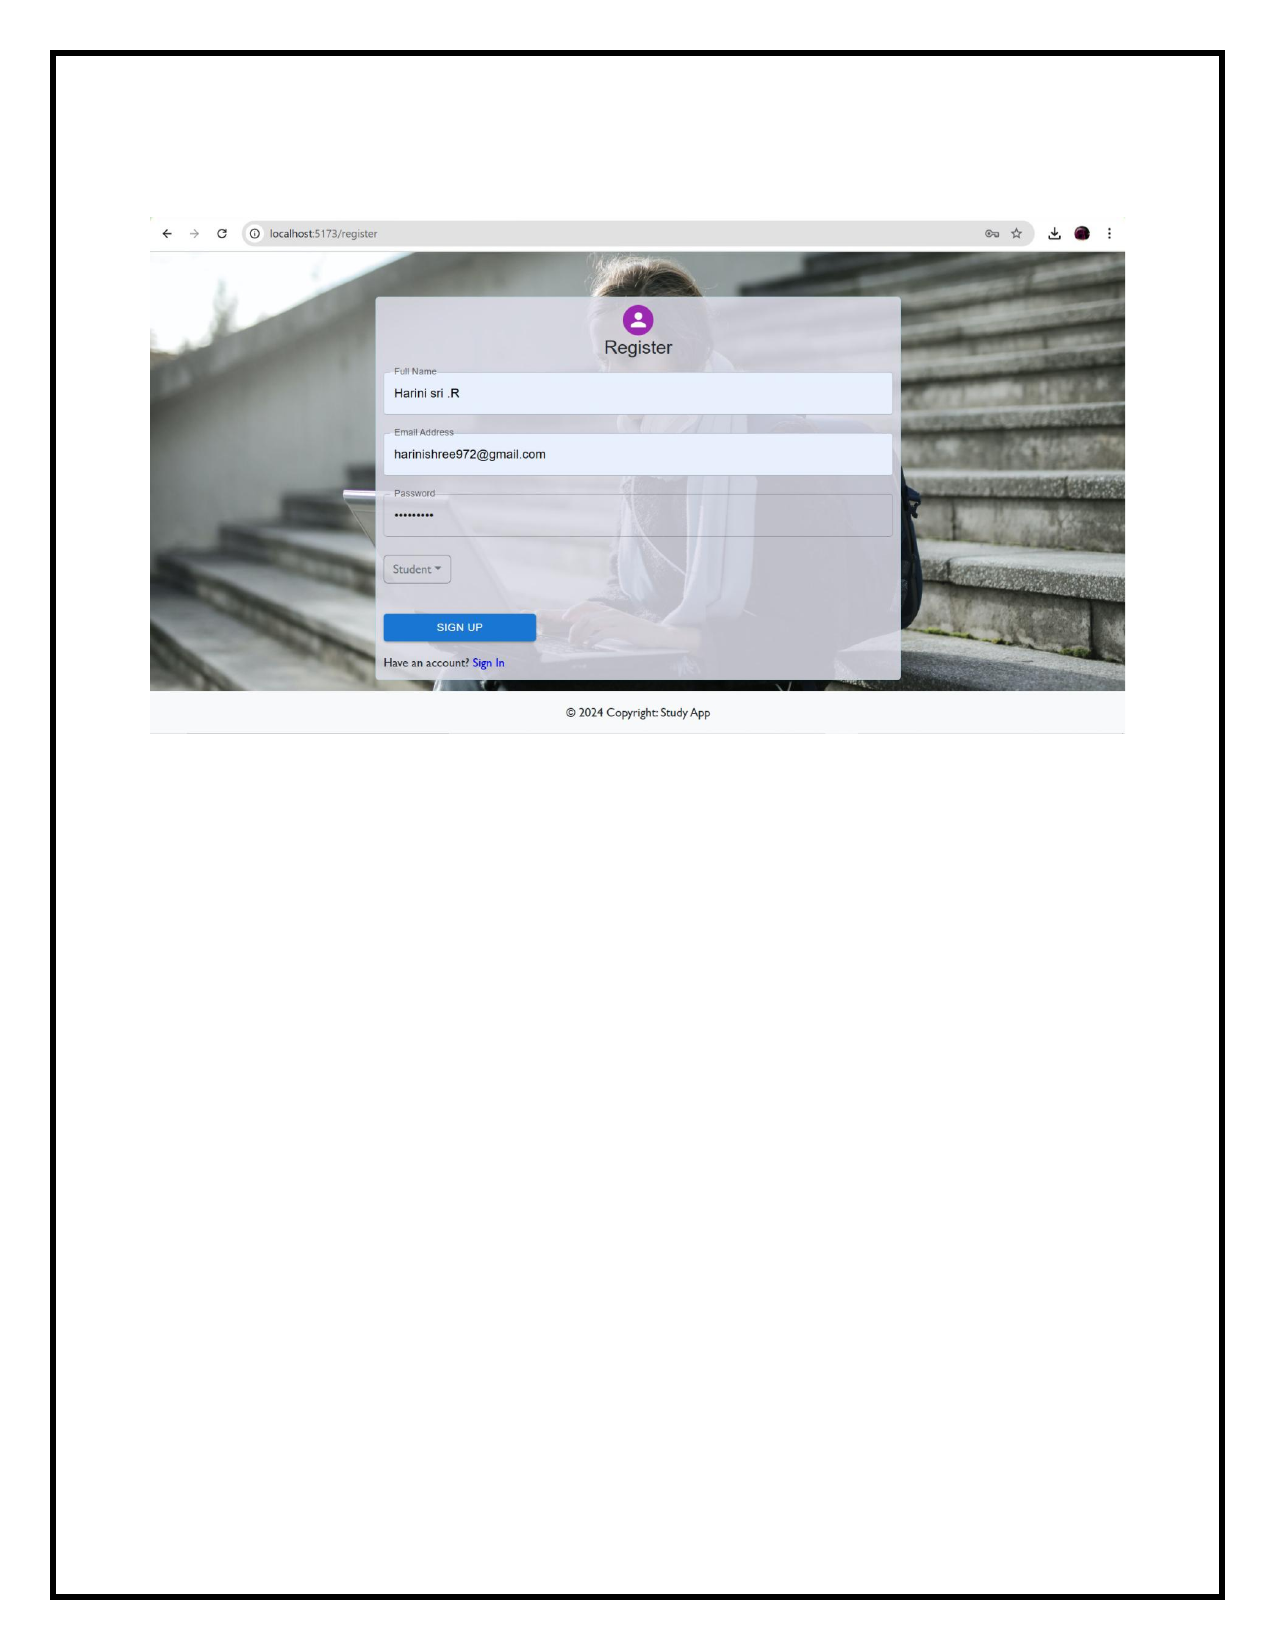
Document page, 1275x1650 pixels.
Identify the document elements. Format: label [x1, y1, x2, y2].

picture [150, 217, 1125, 734]
